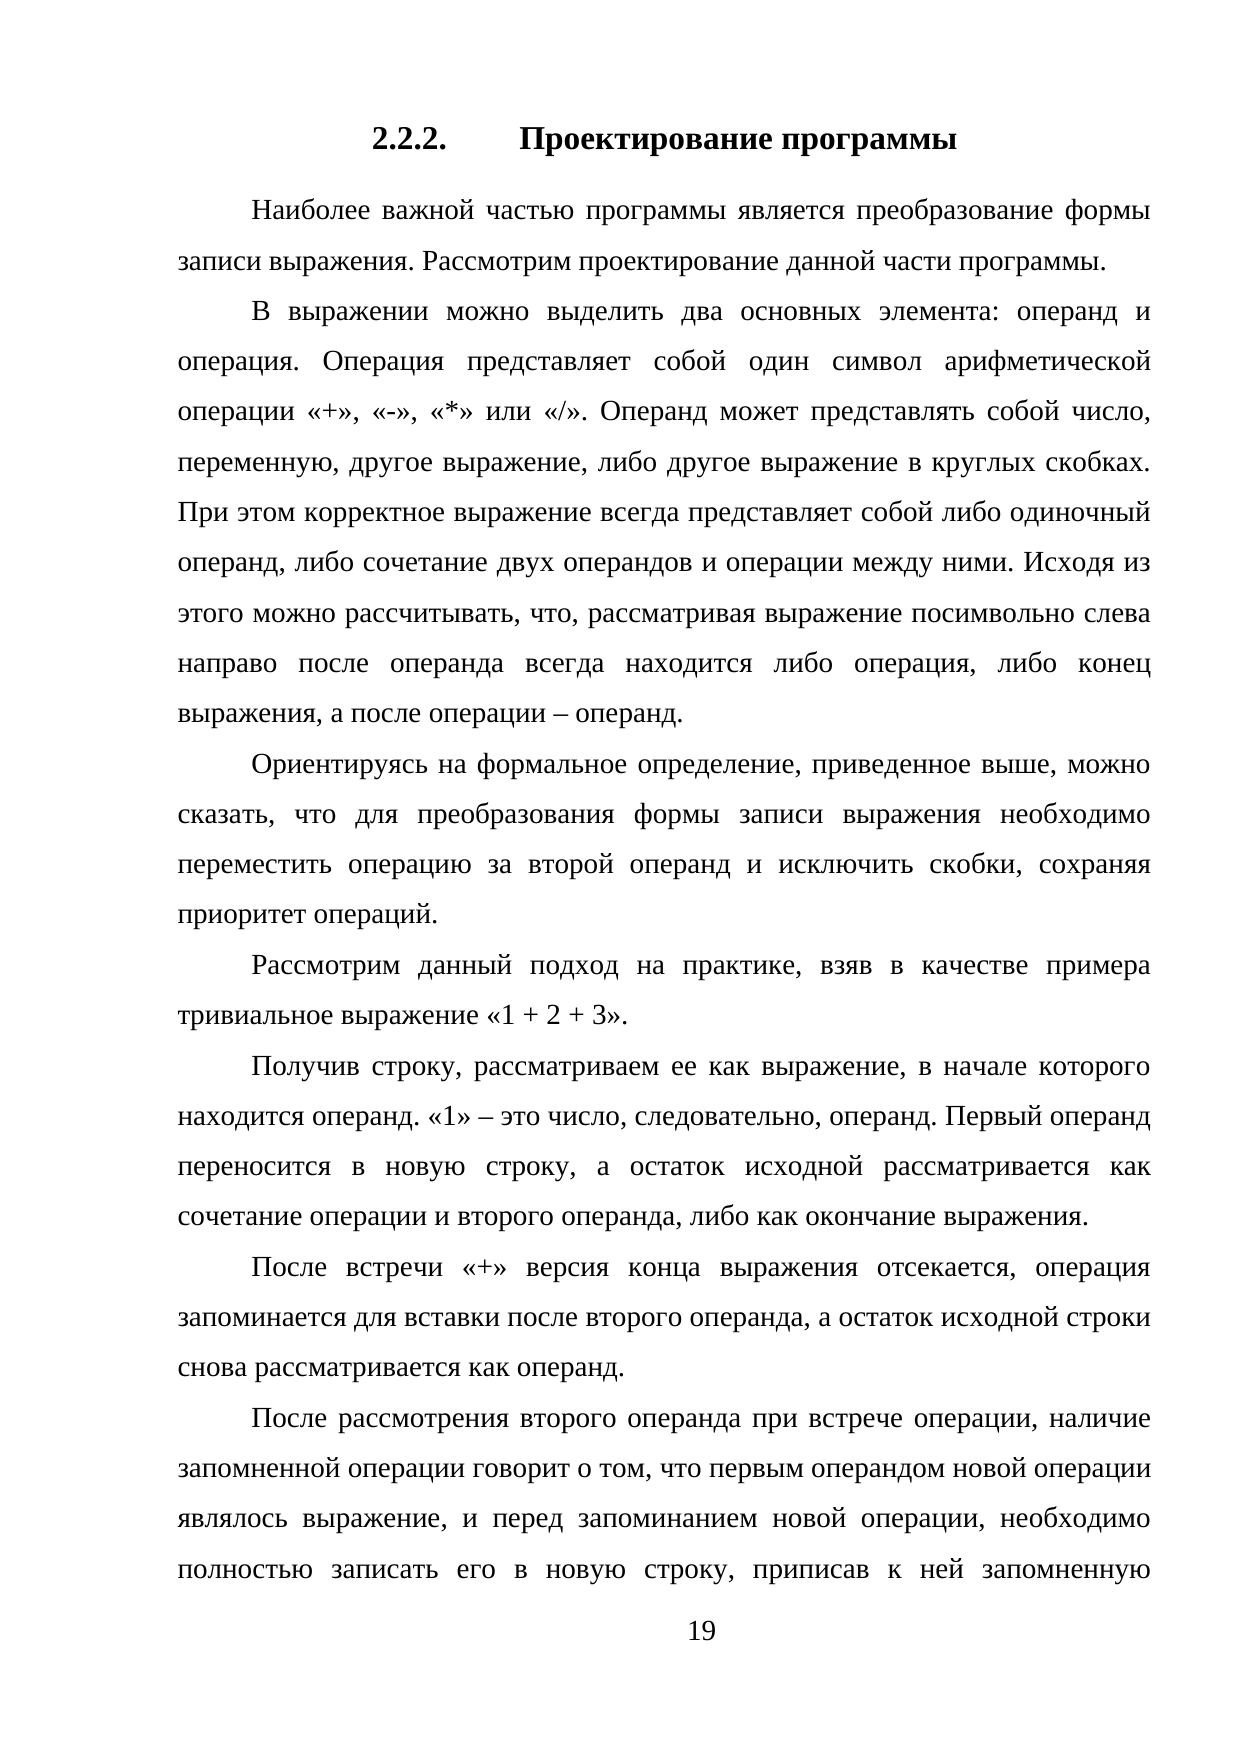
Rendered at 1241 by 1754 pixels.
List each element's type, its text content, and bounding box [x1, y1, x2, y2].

text В выражении можно выделить два основных элемента: операнд и операция. Операция представляет собой один символ арифметической операции «+», «-», «*» или «/». Операнд может представлять собой число, переменную, другое выражение, либо другое выражение в круглых скобках. При этом корректное выражение всегда представляет собой либо одиночный операнд, либо сочетание двух операндов и операции между ними. Исходя из этого можно рассчитывать, что, рассматривая выражение посимвольно слева направо после операнда всегда находится либо операция, либо конец выражения, а после операции – операнд. [177, 293, 1152, 729]
text После встречи «+» версия конца выражения отсекается, операция запоминается для вставки после второго операнда, а остаток исходной строки снова рассматривается как операнд. [177, 1249, 1152, 1383]
subtitle Проектирование программы [177, 118, 1152, 156]
text Рассмотрим данный подход на практике, взяв в качестве примера тривиальное выражение «1 + 2 + 3». [177, 947, 1152, 1031]
text Получив строку, рассматриваем ее как выражение, в начале которого находится операнд. «1» – это число, следовательно, операнд. Первый операнд переносится в новую строку, а остаток исходной рассматривается как сочетание операции и второго операнда, либо как окончание выражения. [177, 1048, 1152, 1232]
text Ориентируясь на формальное определение, приведенное выше, можно сказать, что для преобразования формы записи выражения необходимо переместить операцию за второй операнд и исключить скобки, сохраняя приоритет операций. [177, 746, 1152, 930]
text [177, 1400, 1152, 1584]
text Наиболее важной частью программы является преобразование формы записи выражения. Рассмотрим проектирование данной части программы. [177, 192, 1152, 276]
